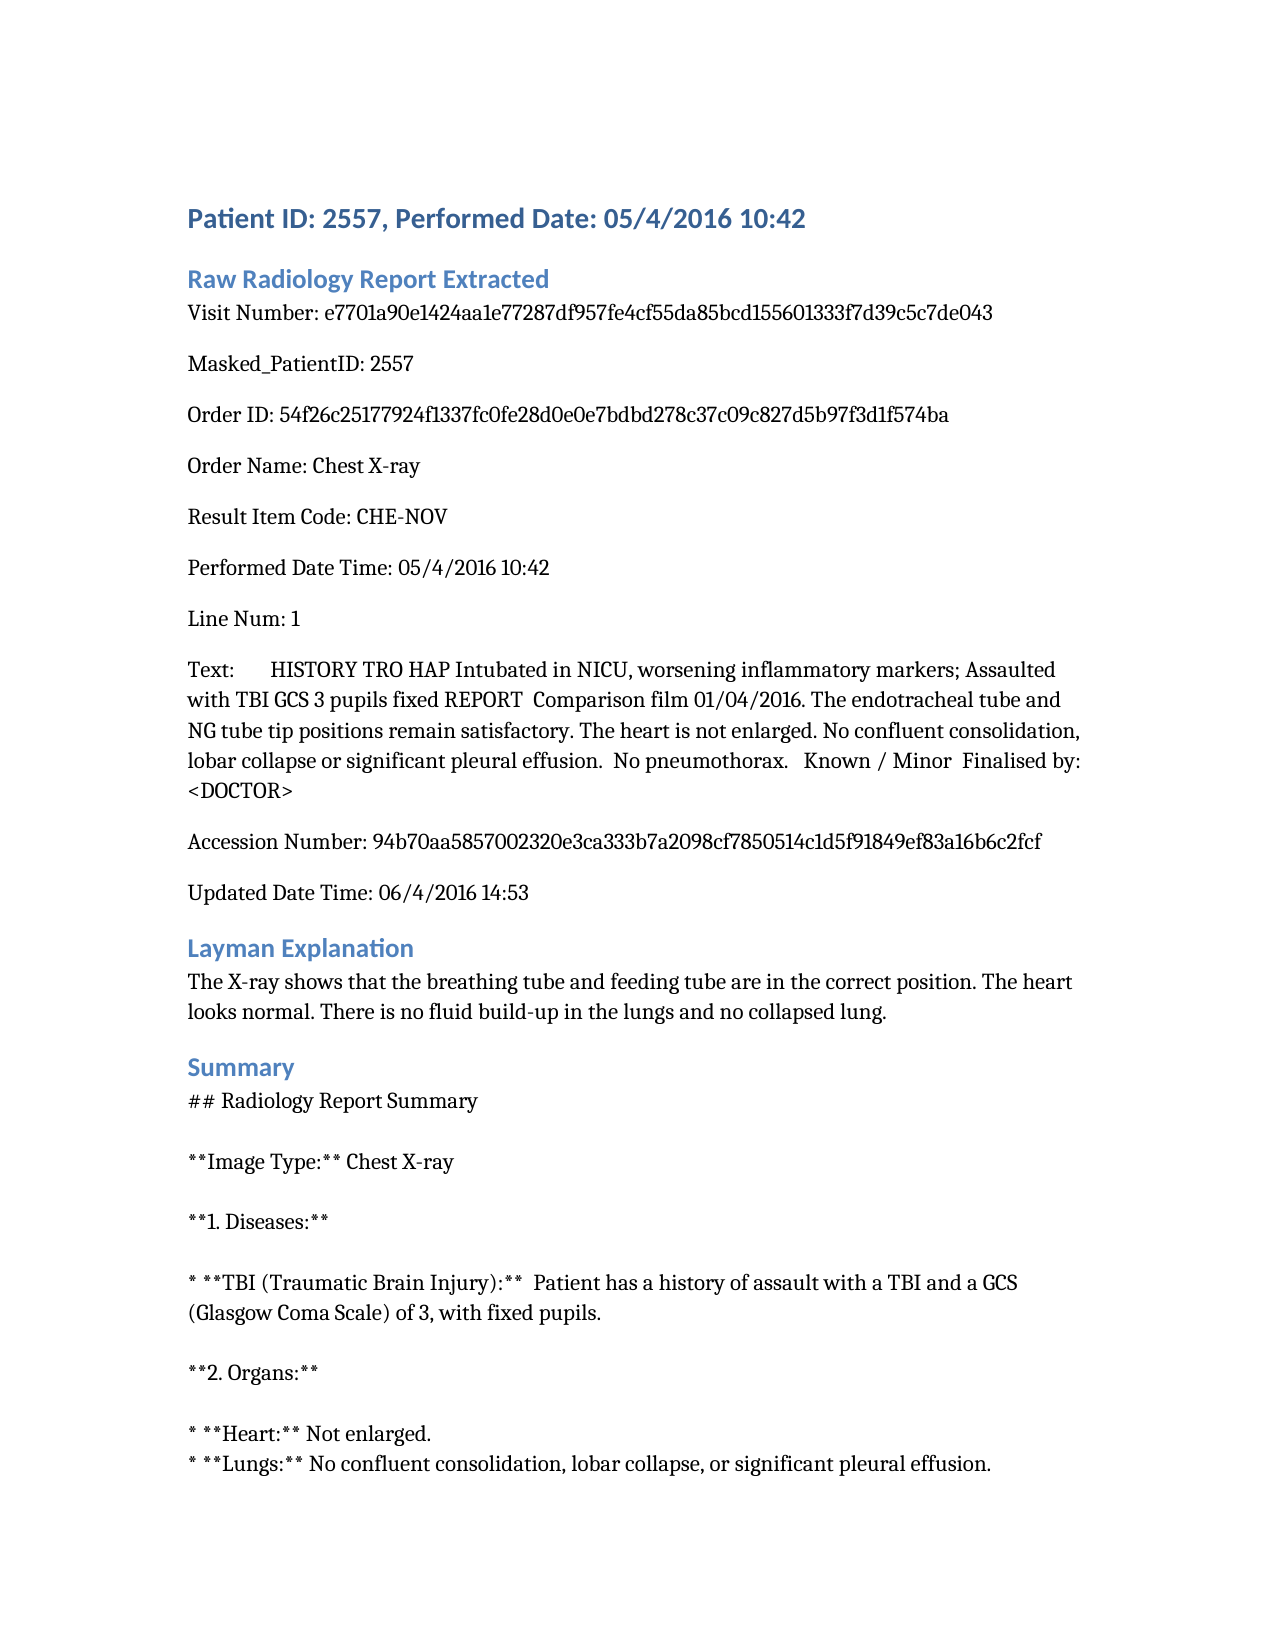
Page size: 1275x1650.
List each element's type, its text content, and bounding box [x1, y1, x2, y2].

subtitle Patient ID: 2557, Performed Date: 05/4/2016 10:42 [187, 200, 1087, 236]
text Visit Number: e7701a90e1424aa1e77287df957fe4cf55da85bcd155601333f7d39c5c7de043 [187, 300, 1087, 326]
text Performed Date Time: 05/4/2016 10:42 [187, 555, 1087, 581]
subtitle Summary [187, 1050, 1087, 1083]
text Updated Date Time: 06/4/2016 14:53 [187, 880, 1087, 906]
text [187, 1088, 1087, 1477]
text Result Item Code: CHE-NOV [187, 504, 1087, 530]
text Accession Number: 94b70aa5857002320e3ca333b7a2098cf7850514c1d5f91849ef83a16b6c2fcf [187, 829, 1087, 855]
text Line Num: 1 [187, 606, 1087, 632]
text Order ID: 54f26c25177924f1337fc0fe28d0e0e7bdbd278c37c09c827d5b97f3d1f574ba [187, 402, 1087, 428]
subtitle Raw Radiology Report Extracted [187, 262, 1087, 295]
text Text: HISTORY TRO HAP Intubated in NICU, worsening inflammatory markers; Assaulted with TBI GCS 3 pupils fixed REPORT Comparison film 01/04/2016. The endotracheal tube and NG tube tip positions remain satisfactory. The heart is not enlarged. No confluent consolidation, lobar collapse or significant pleural effusion. No pneumothorax. Known / Minor Finalised by: <DOCTOR> [187, 657, 1087, 804]
text The X-ray shows that the breathing tube and feeding tube are in the correct position. The heart looks normal. There is no fluid build-up in the lungs and no collapsed lung. [187, 969, 1087, 1025]
text Order Name: Chest X-ray [187, 453, 1087, 479]
text Masked_PatientID: 2557 [187, 351, 1087, 377]
subtitle Layman Explanation [187, 931, 1087, 964]
